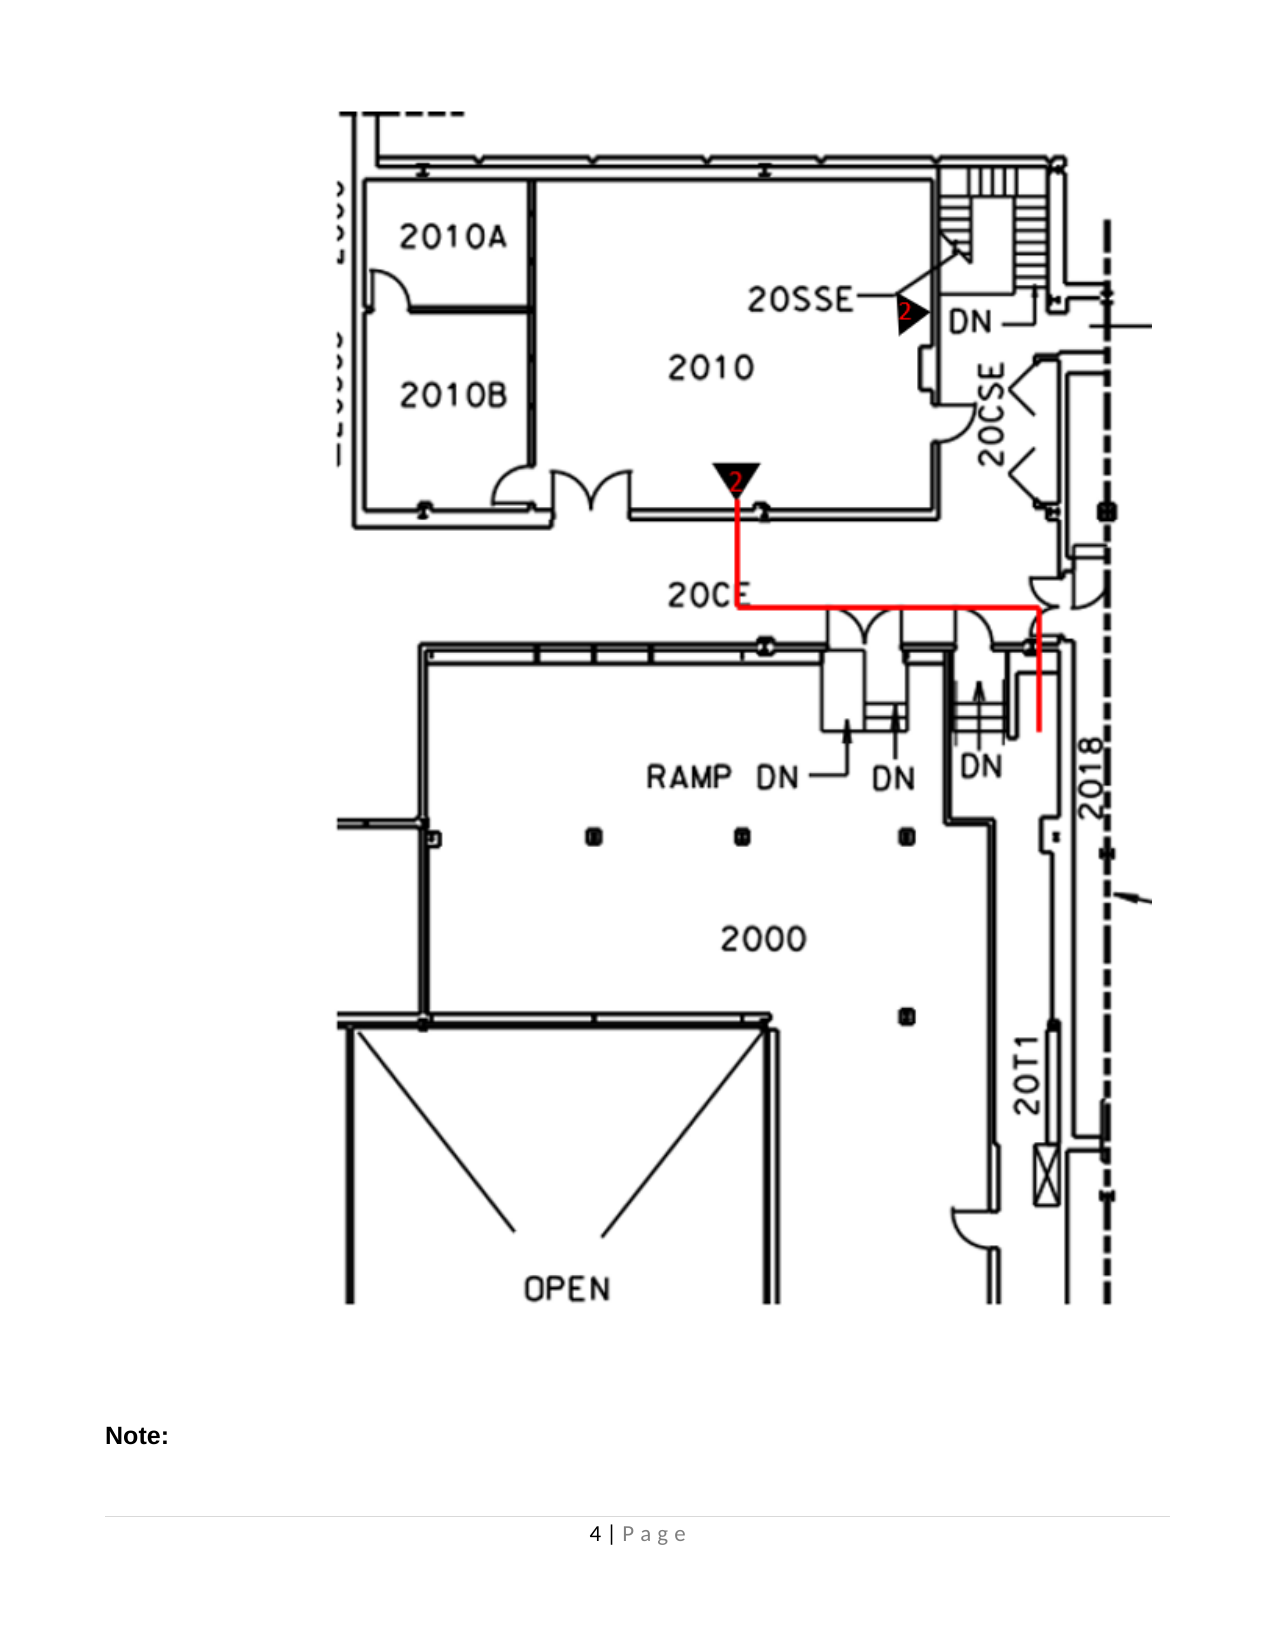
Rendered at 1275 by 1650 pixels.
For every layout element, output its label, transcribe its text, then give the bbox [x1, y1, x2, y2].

text Note: [105, 1421, 1170, 1450]
picture [330, 105, 1152, 1324]
